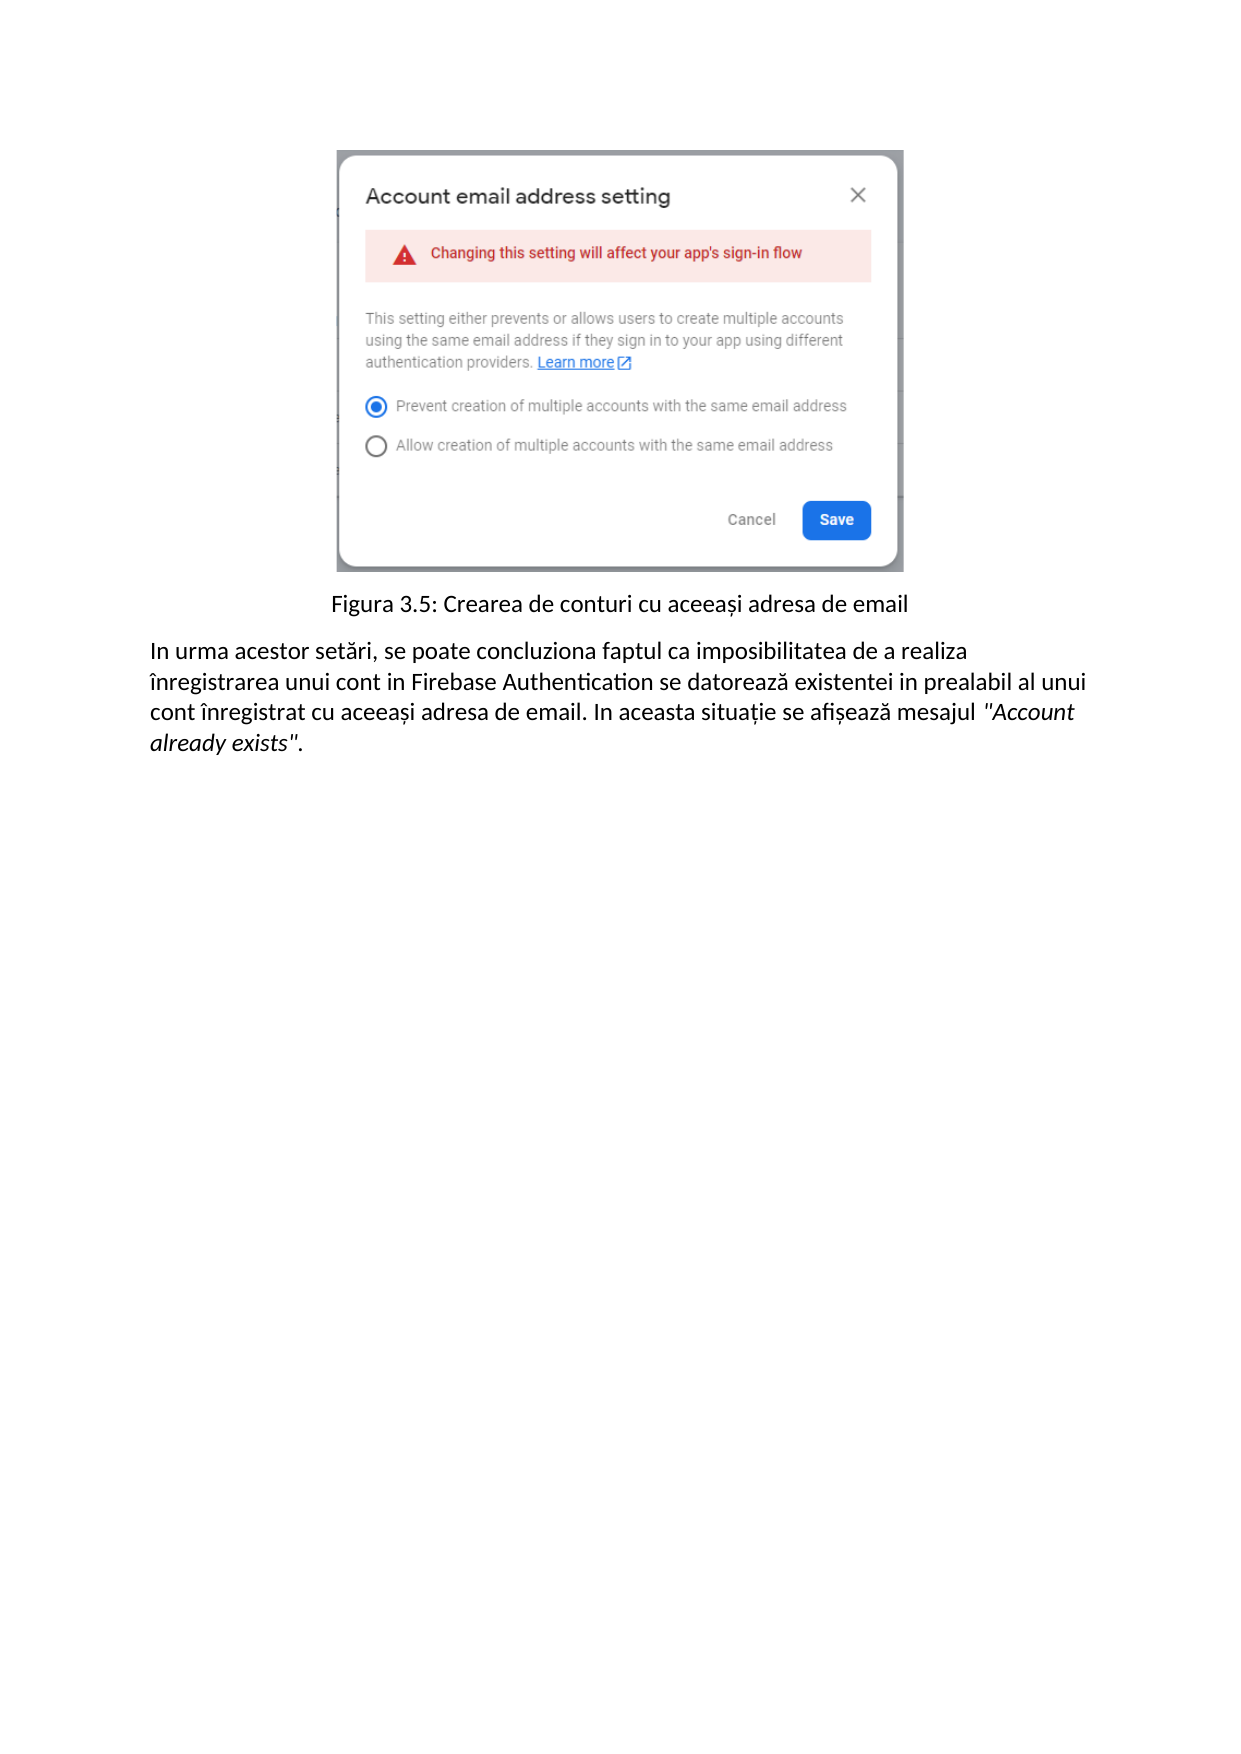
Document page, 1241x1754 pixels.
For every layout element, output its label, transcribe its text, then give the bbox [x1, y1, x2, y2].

text In urma acestor setări, se poate concluziona faptul ca imposibilitatea de a realiza înregistrarea unui cont in Firebase Authentication se datorează existentei in prealabil al unui cont înregistrat cu aceeași adresa de email. In aceasta situație se afișează mesajul "Account already exists". [150, 635, 1090, 757]
picture [336, 150, 904, 572]
text Figura 3.5: Crearea de conturi cu aceeași adresa de email [150, 588, 1090, 618]
